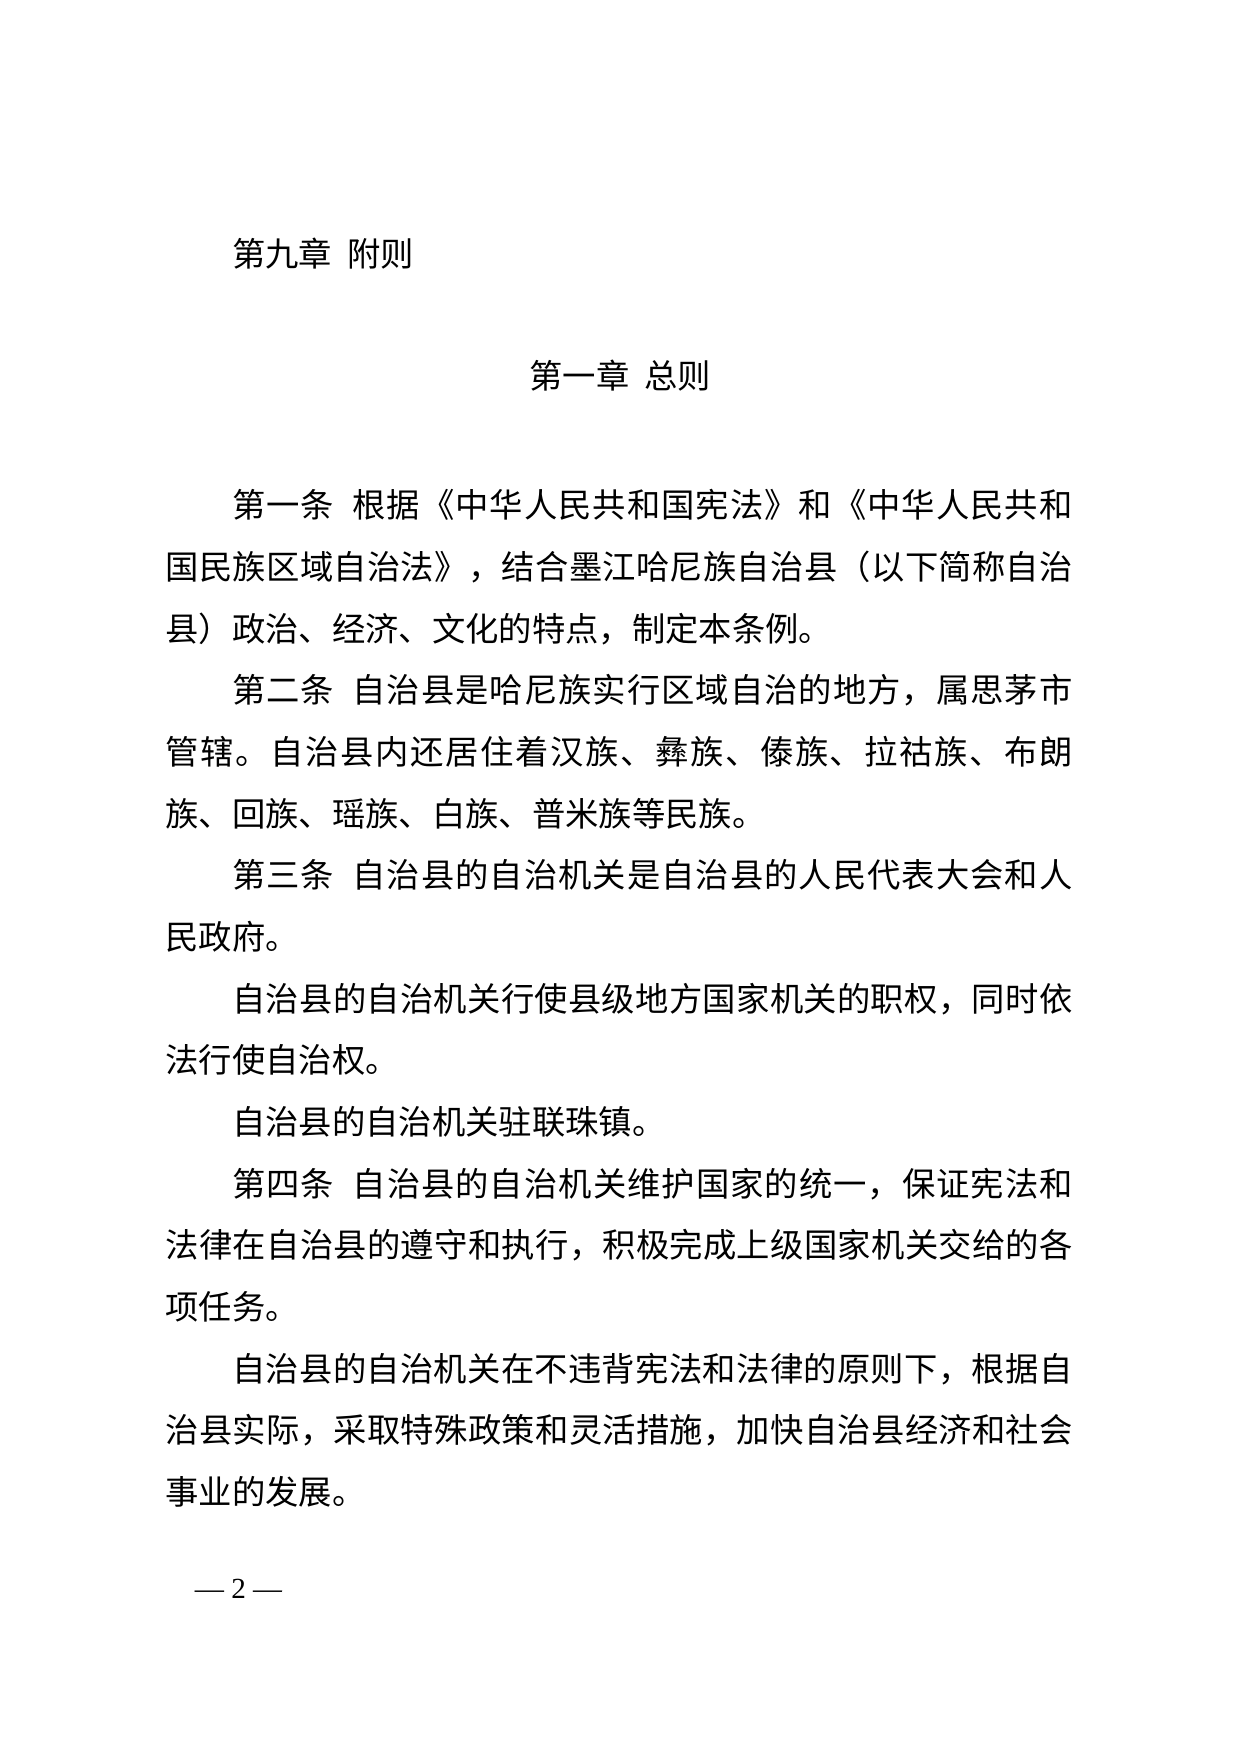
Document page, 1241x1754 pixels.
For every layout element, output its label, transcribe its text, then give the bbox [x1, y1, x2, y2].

text 第二条 自治县是哈尼族实行区域自治的地方，属思茅市管辖。自治县内还居住着汉族、彝族、傣族、拉祜族、布朗族、回族、瑶族、白族、普米族等民族。 [165, 654, 1075, 839]
text 第一条 根据《中华人民共和国宪法》和《中华人民共和国民族区域自治法》，结合墨江哈尼族自治县（以下简称自治县）政治、经济、文化的特点，制定本条例。 [165, 469, 1075, 654]
text 自治县的自治机关驻联珠镇。 [165, 1085, 1075, 1147]
text 第一章 总则 [165, 341, 1075, 407]
text 第四条 自治县的自治机关维护国家的统一，保证宪法和法律在自治县的遵守和执行，积极完成上级国家机关交给的各项任务。 [165, 1147, 1075, 1332]
text 自治县的自治机关行使县级地方国家机关的职权，同时依法行使自治权。 [165, 962, 1075, 1085]
text 自治县的自治机关在不违背宪法和法律的原则下，根据自治县实际，采取特殊政策和灵活措施，加快自治县经济和社会事业的发展。 [165, 1332, 1075, 1517]
text 第九章 附则 [165, 217, 1075, 279]
text 第三条 自治县的自治机关是自治县的人民代表大会和人民政府。 [165, 839, 1075, 962]
